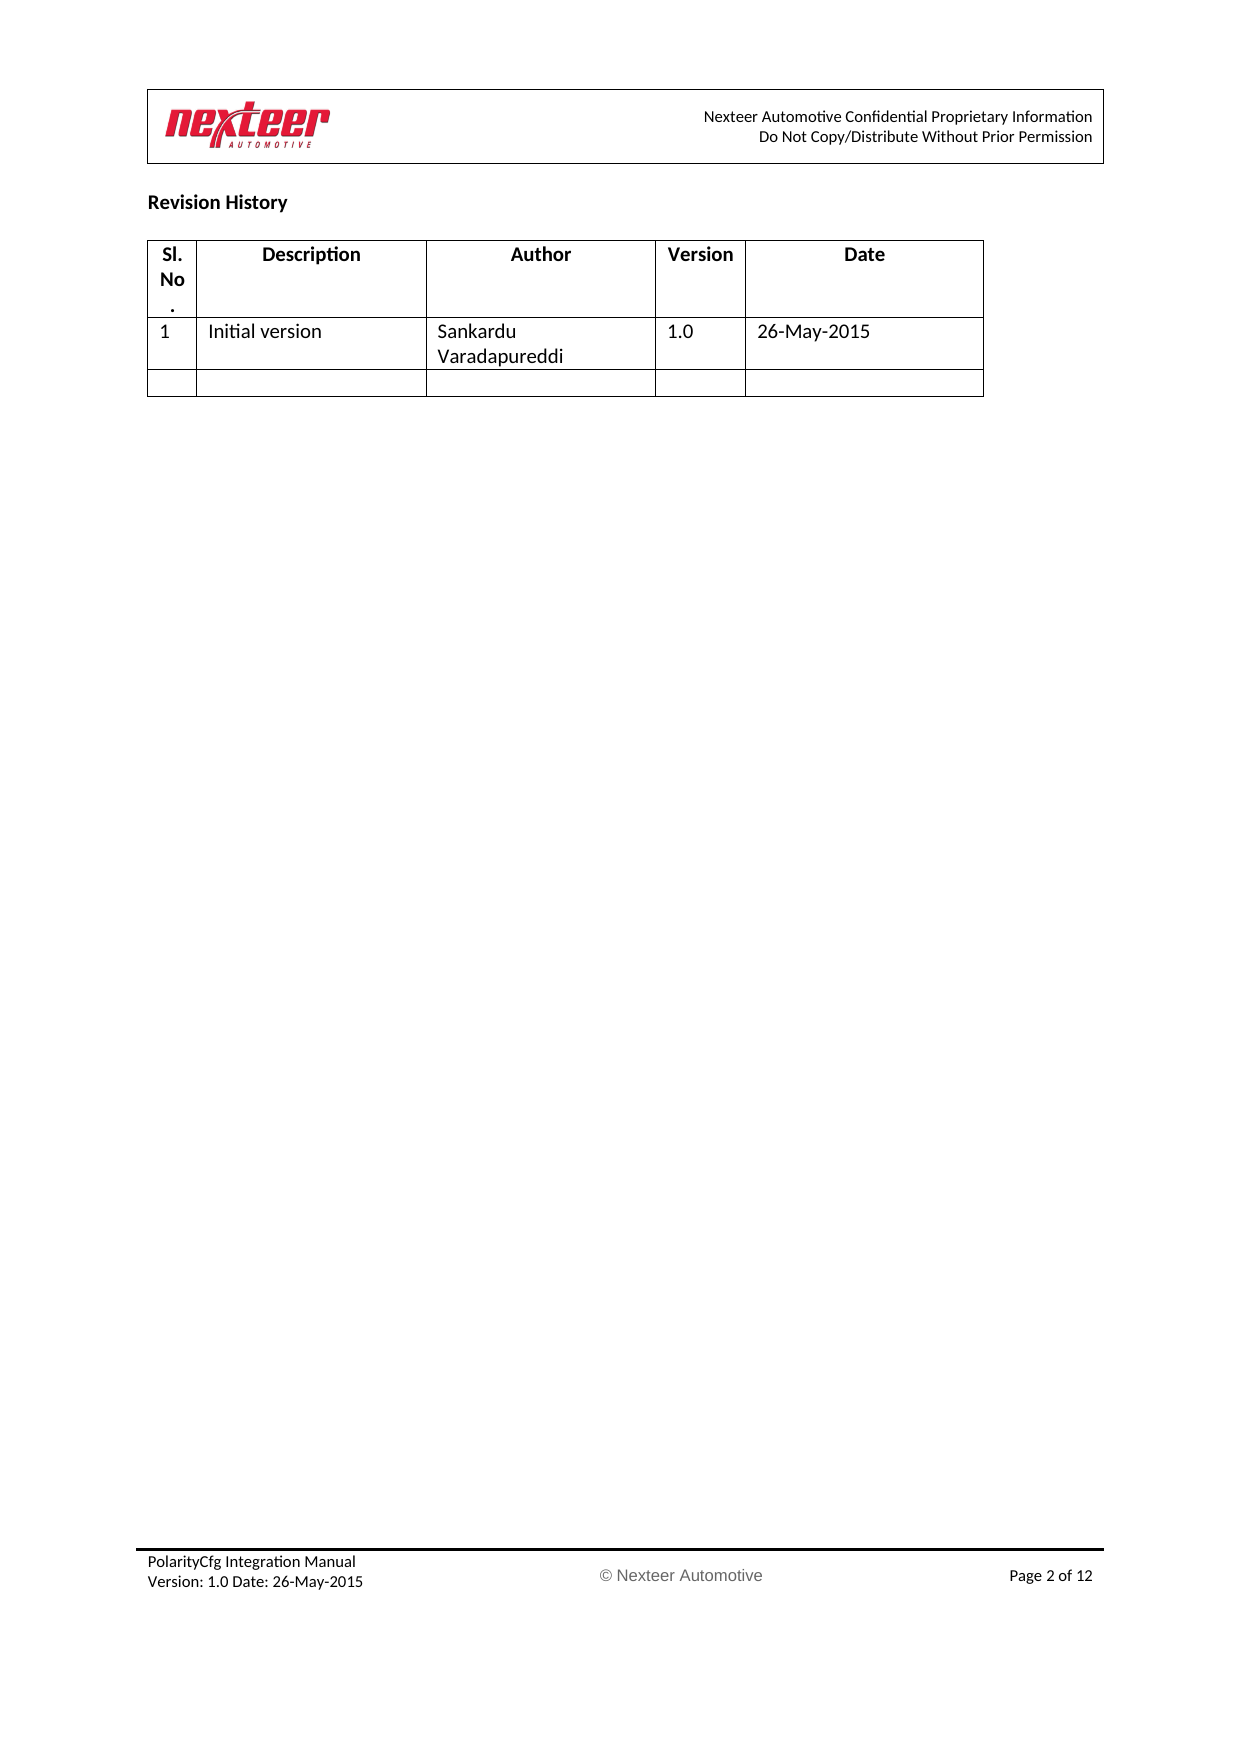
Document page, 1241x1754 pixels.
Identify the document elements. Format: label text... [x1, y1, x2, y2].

table_header Date [746, 241, 983, 317]
table_cell Initial version [197, 318, 426, 369]
table_header Author [427, 241, 655, 317]
table_cell 1.0 [656, 318, 745, 369]
table_cell 26-May-2015 [746, 318, 983, 369]
table_cell [427, 370, 655, 396]
table_cell [197, 370, 426, 396]
table_cell [656, 370, 745, 396]
table_cell [746, 370, 983, 396]
text Revision History [148, 189, 1092, 214]
table_cell [148, 370, 196, 396]
table_header Version [656, 241, 745, 317]
picture [159, 89, 334, 161]
table_cell 1 [148, 318, 196, 369]
table_header Description [197, 241, 426, 317]
table_header Sl. No. [148, 241, 196, 317]
table_cell Sankardu Varadapureddi [427, 318, 655, 369]
